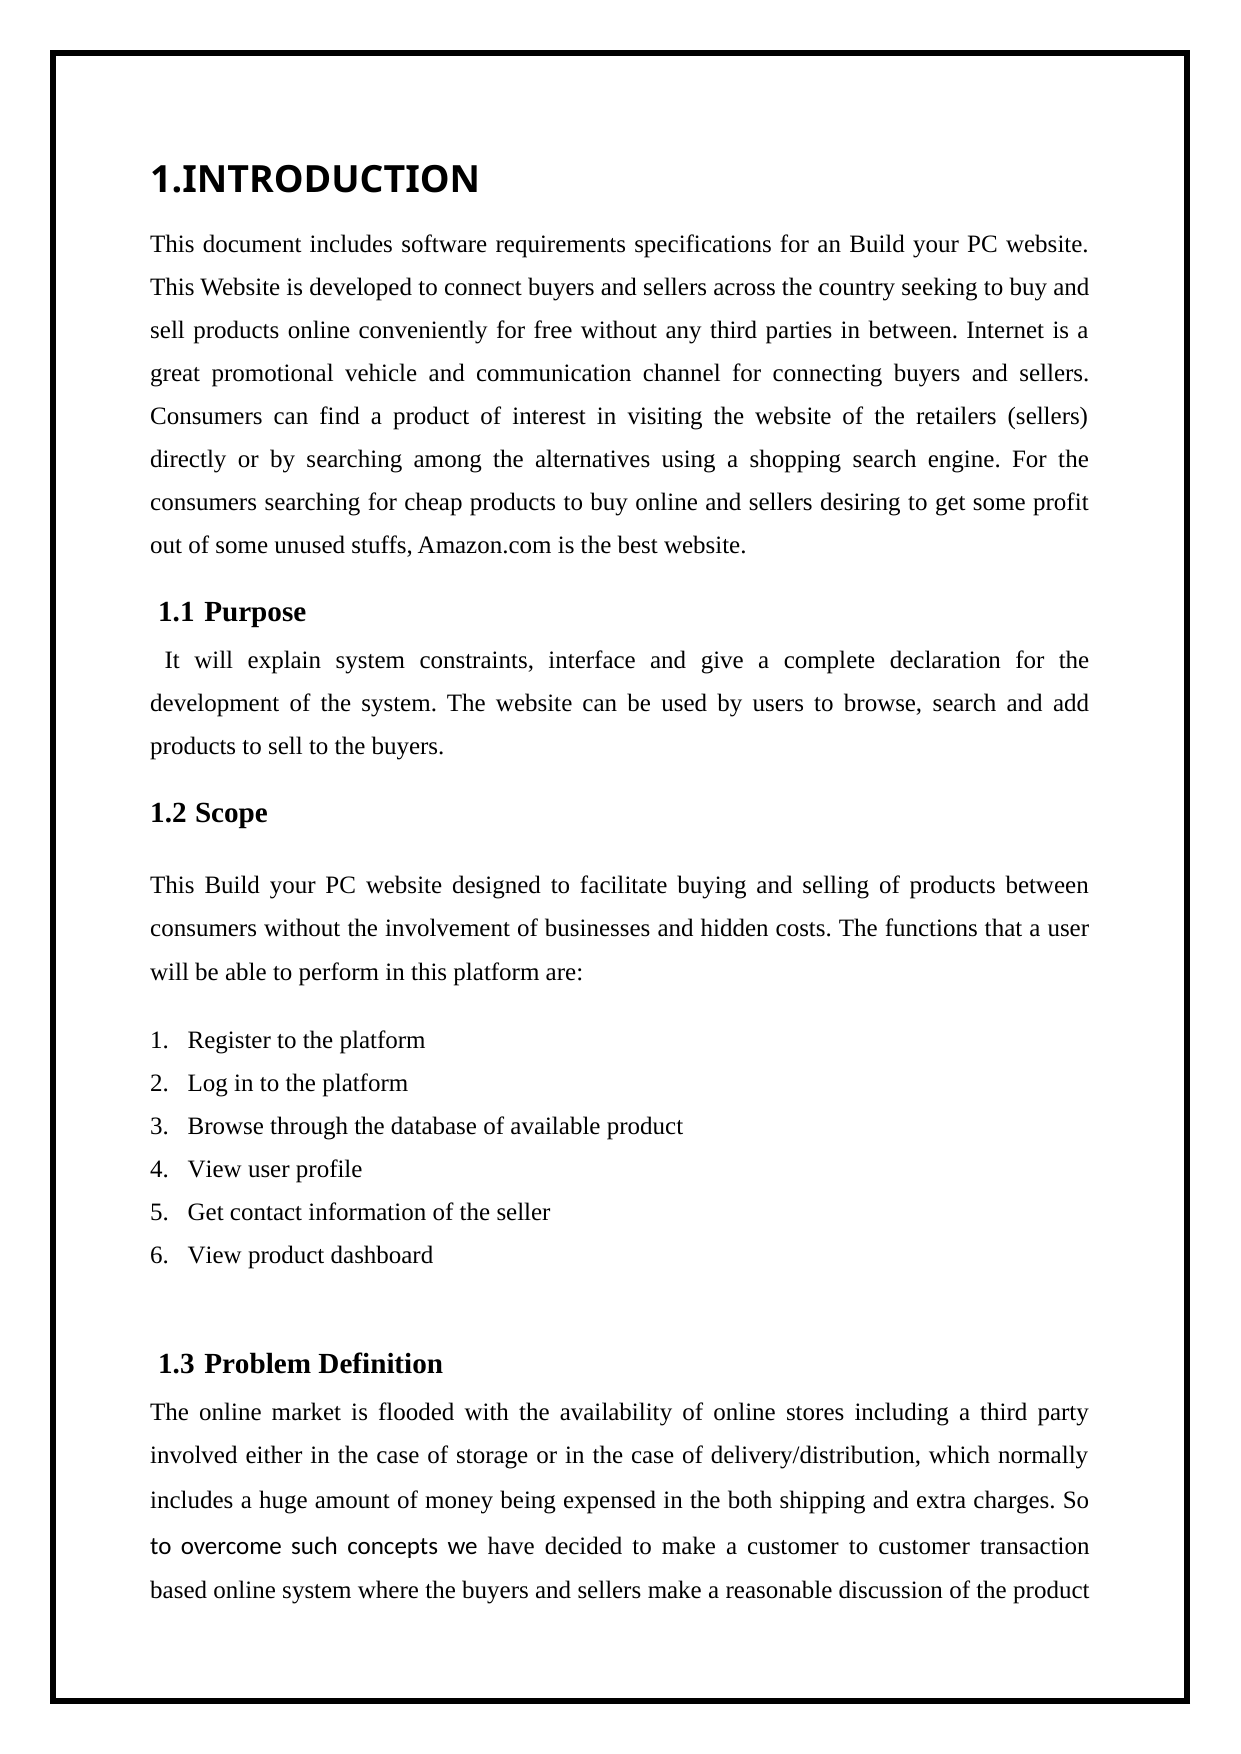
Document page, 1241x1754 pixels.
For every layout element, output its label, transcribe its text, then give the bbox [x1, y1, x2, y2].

list Log in to the platform [150, 1068, 1090, 1097]
subtitle Problem Definition [158, 1346, 1090, 1380]
text It will explain system constraints, interface and give a complete declaration for the development of the system. The website can be used by users to browse, search and add products to sell to the buyers. [150, 645, 1090, 760]
subtitle 1.INTRODUCTION [150, 152, 1090, 203]
subtitle Scope [150, 795, 1090, 828]
list View product dashboard [150, 1240, 1090, 1269]
subtitle Purpose [158, 594, 1090, 628]
list Browse through the database of available product [150, 1111, 1090, 1140]
text This Build your PC website designed to facilitate buying and selling of products between consumers without the involvement of businesses and hidden costs. The functions that a user will be able to perform in this platform are: [150, 870, 1090, 985]
list Register to the platform [150, 1025, 1090, 1053]
list View user profile [150, 1154, 1090, 1183]
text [150, 1397, 1090, 1604]
list Get contact information of the seller [150, 1197, 1090, 1226]
text This document includes software requirements specifications for an Build your PC website. This Website is developed to connect buyers and sellers across the country seeking to buy and sell products online conveniently for free without any third parties in between. Internet is a great promotional vehicle and communication channel for connecting buyers and sellers. Consumers can find a product of interest in visiting the website of the retailers (sellers) directly or by searching among the alternatives using a shopping search engine. For the consumers searching for cheap products to buy online and sellers desiring to get some profit out of some unused stuffs, Amazon.com is the best website. [150, 229, 1090, 559]
